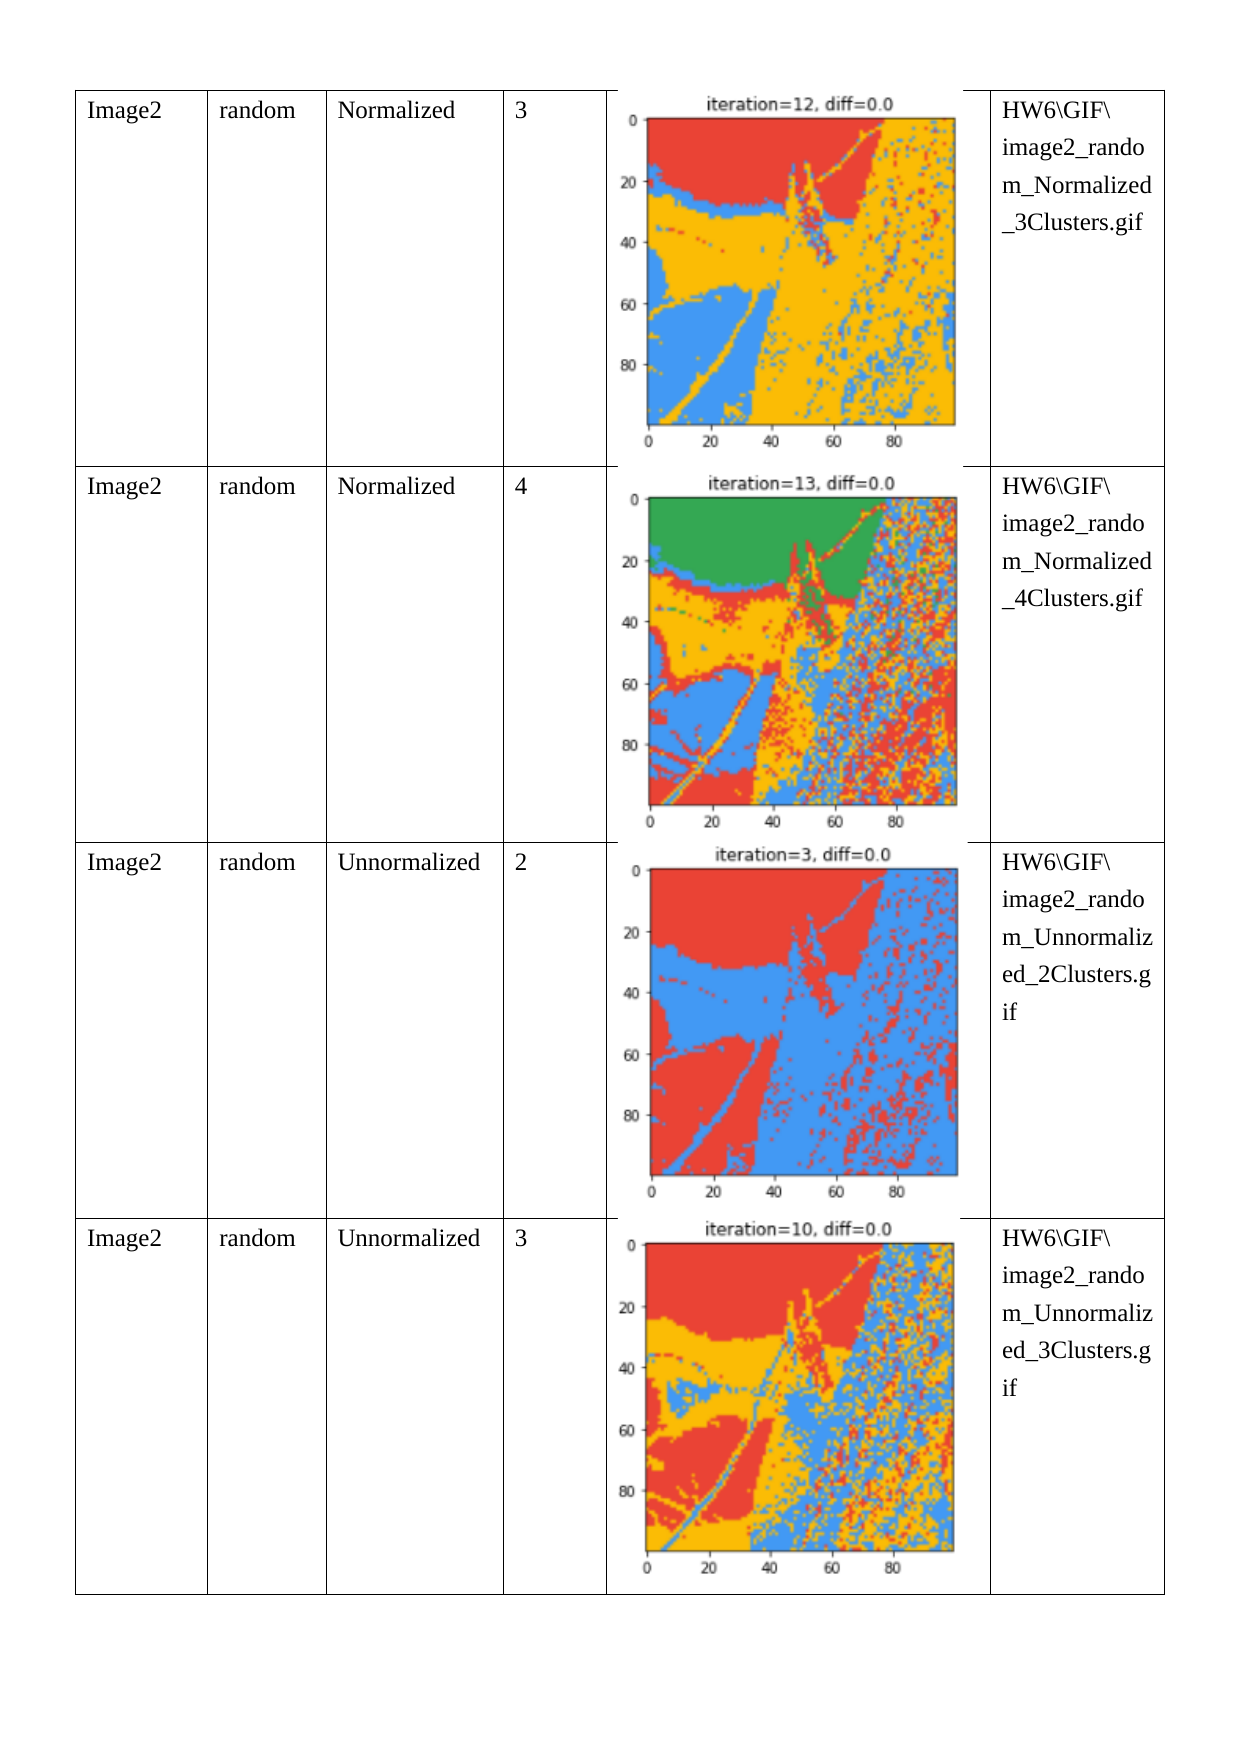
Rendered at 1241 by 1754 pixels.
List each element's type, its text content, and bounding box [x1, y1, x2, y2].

table_cell Unnormalized [327, 1219, 503, 1594]
table_cell 3 [504, 1219, 606, 1594]
table_cell 2 [504, 843, 606, 1218]
table_cell 4 [504, 467, 606, 842]
table_cell HW6\GIF\image2_random_Normalized_3Clusters.gif [991, 91, 1164, 466]
table_cell random [208, 843, 326, 1218]
table_cell Unnormalized [327, 843, 503, 1218]
table_cell Normalized [327, 467, 503, 842]
picture [617, 1218, 961, 1577]
table_cell [607, 91, 990, 466]
table_cell HW6\GIF\image2_random_Normalized_4Clusters.gif [991, 467, 1164, 842]
table_cell random [208, 467, 326, 842]
table_cell [607, 467, 990, 842]
table_cell Image2 [76, 843, 207, 1218]
table_cell Image2 [76, 467, 207, 842]
table_cell Normalized [327, 91, 503, 466]
table_cell random [208, 91, 326, 466]
table_cell Image2 [76, 91, 207, 466]
picture [617, 90, 964, 452]
table_cell random [208, 1219, 326, 1594]
table_cell Image2 [76, 1219, 207, 1594]
table_cell [607, 843, 990, 1218]
table_cell HW6\GIF\image2_random_Unnormalized_3Clusters.gif [991, 1219, 1164, 1594]
picture [617, 466, 964, 834]
table_cell HW6\GIF\image2_random_Unnormalized_2Clusters.gif [991, 843, 1164, 1218]
table_cell [607, 1219, 990, 1594]
picture [617, 842, 968, 1204]
table_cell 3 [504, 91, 606, 466]
